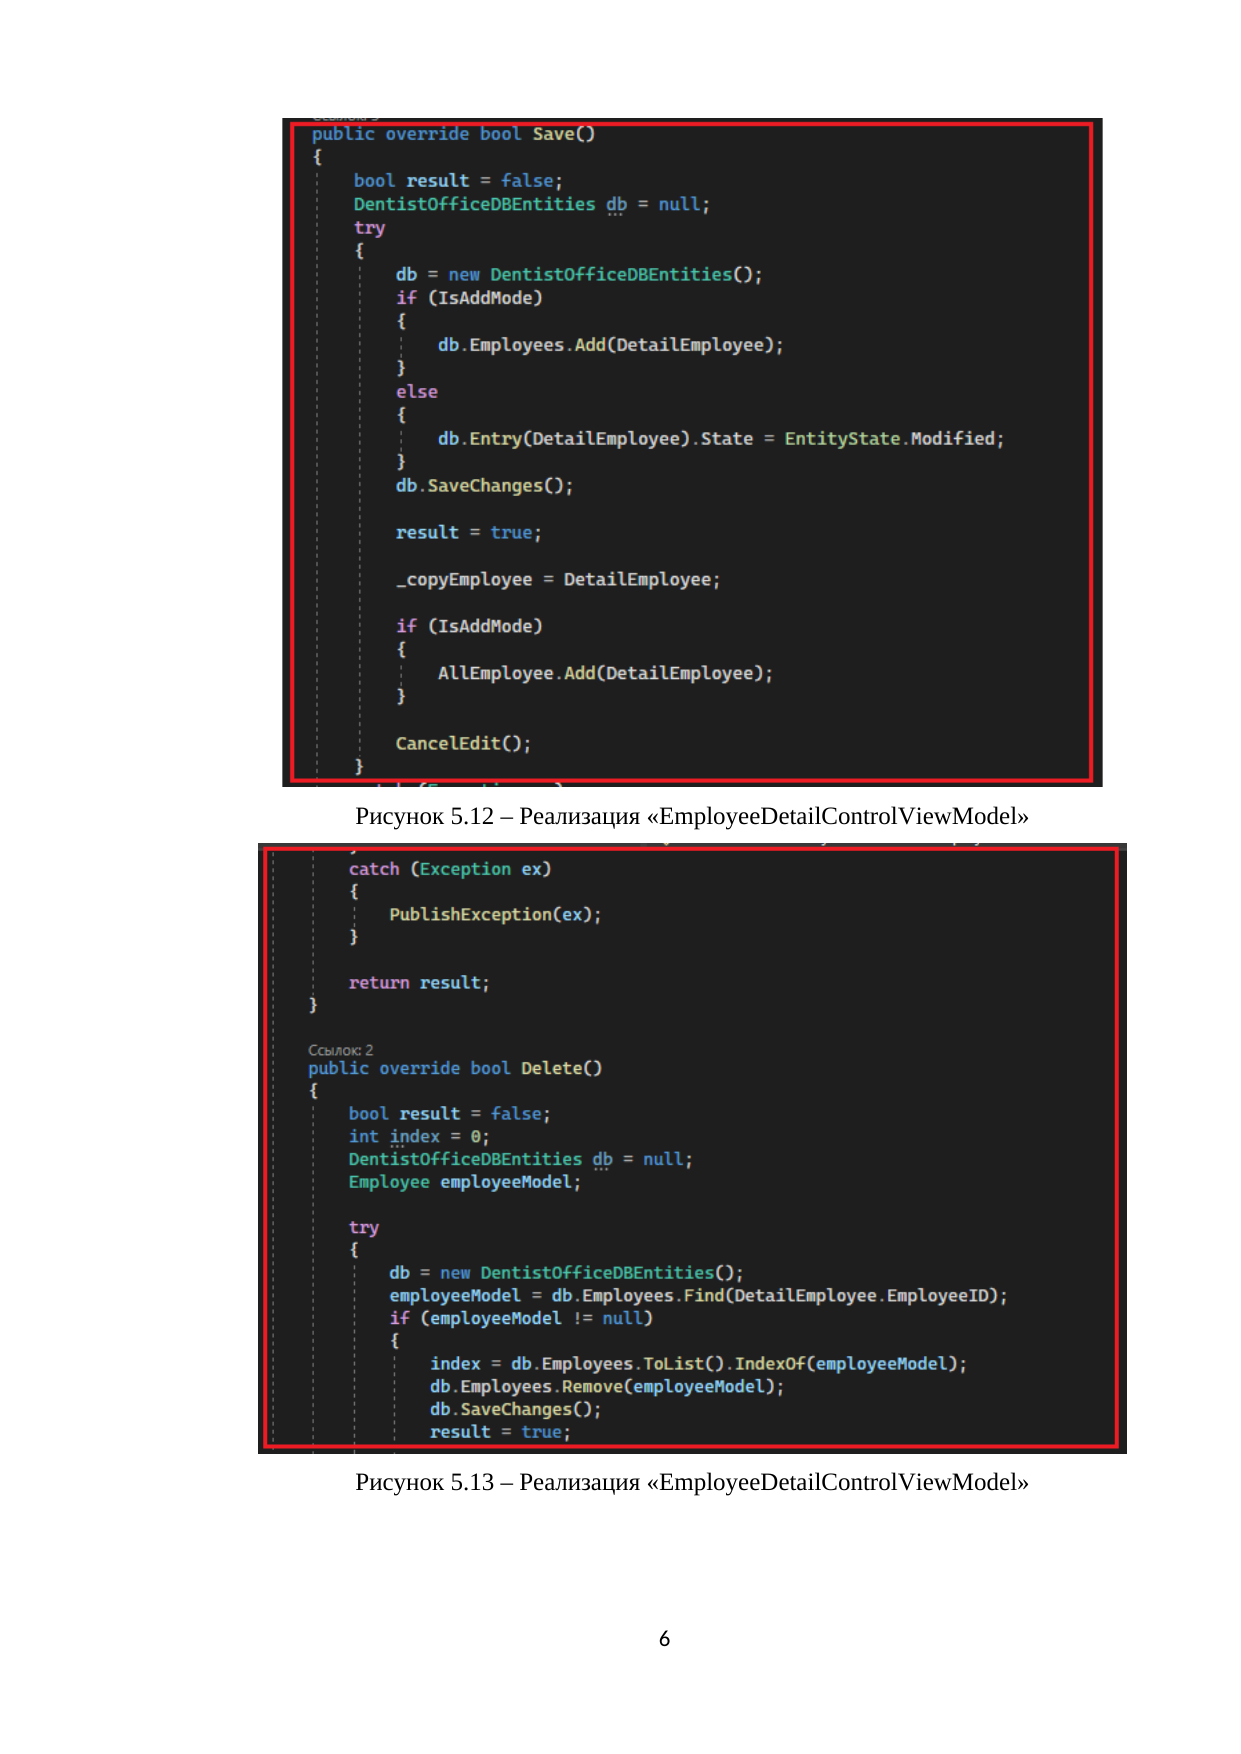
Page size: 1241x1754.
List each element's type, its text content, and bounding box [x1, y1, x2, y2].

text Рисунок 5.12 – Реализация «EmployeeDetailControlViewModel» [177, 801, 1152, 829]
text Рисунок 5.13 – Реализация «EmployeeDetailControlViewModel» [177, 1467, 1152, 1496]
picture [282, 118, 1103, 787]
picture [258, 843, 1127, 1454]
